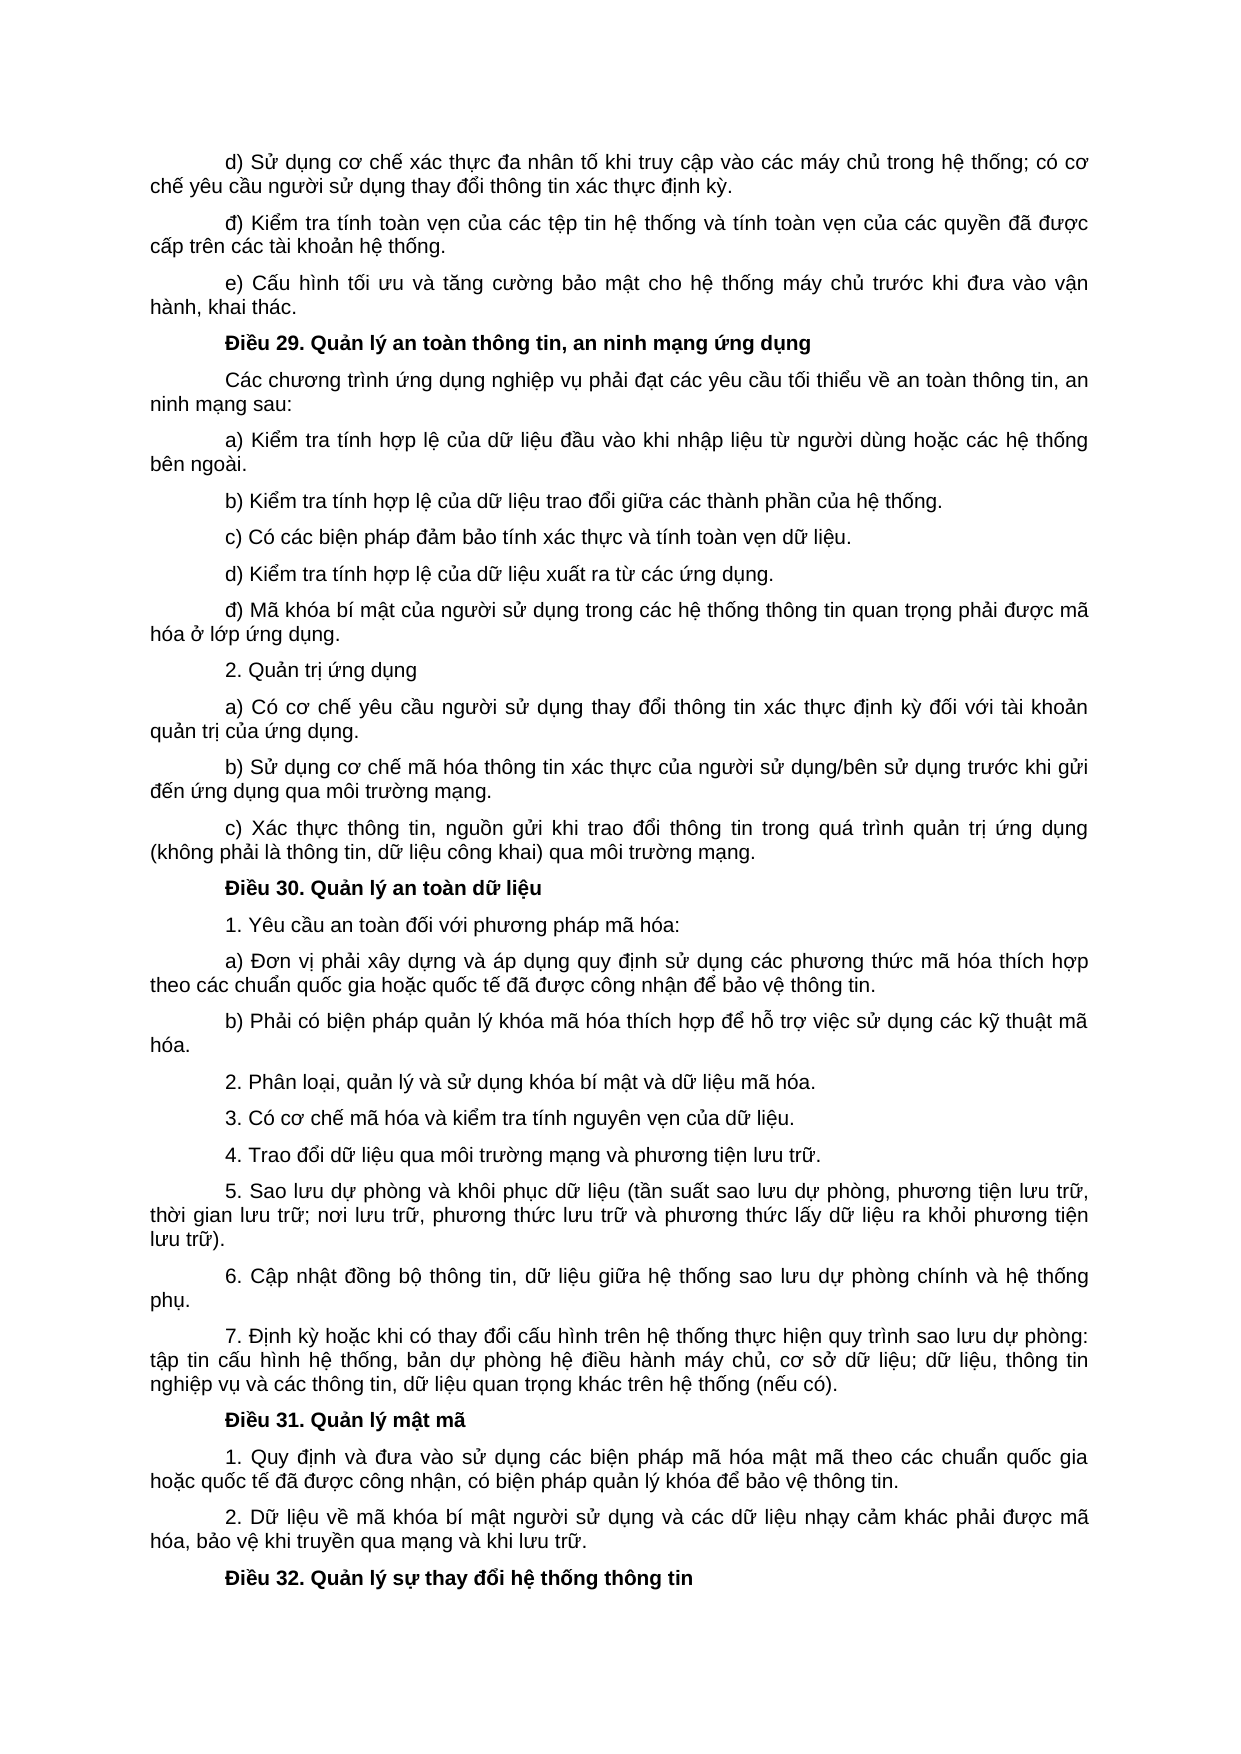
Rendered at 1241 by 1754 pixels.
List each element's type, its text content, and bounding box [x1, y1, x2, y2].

text đ) Mã khóa bí mật của người sử dụng trong các hệ thống thông tin quan trọng phải được mã hóa ở lớp ứng dụng. [150, 598, 1090, 646]
text Điều 32. Quản lý sự thay đổi hệ thống thông tin [150, 1566, 1090, 1589]
text đ) Kiểm tra tính toàn vẹn của các tệp tin hệ thống và tính toàn vẹn của các quyền đã được cấp trên các tài khoản hệ thống. [150, 210, 1090, 258]
text Điều 29. Quản lý an toàn thông tin, an ninh mạng ứng dụng [150, 331, 1090, 355]
text 2. Phân loại, quản lý và sử dụng khóa bí mật và dữ liệu mã hóa. [150, 1070, 1090, 1094]
text b) Phải có biện pháp quản lý khóa mã hóa thích hợp để hỗ trợ việc sử dụng các kỹ thuật mã hóa. [150, 1009, 1090, 1057]
text 5. Sao lưu dự phòng và khôi phục dữ liệu (tần suất sao lưu dự phòng, phương tiện lưu trữ, thời gian lưu trữ; nơi lưu trữ, phương thức lưu trữ và phương thức lấy dữ liệu ra khỏi phương tiện lưu trữ). [150, 1179, 1090, 1251]
text e) Cấu hình tối ưu và tăng cường bảo mật cho hệ thống máy chủ trước khi đưa vào vận hành, khai thác. [150, 271, 1090, 319]
text 3. Có cơ chế mã hóa và kiểm tra tính nguyên vẹn của dữ liệu. [150, 1106, 1090, 1130]
text Điều 31. Quản lý mật mã [150, 1408, 1090, 1432]
text d) Sử dụng cơ chế xác thực đa nhân tố khi truy cập vào các máy chủ trong hệ thống; có cơ chế yêu cầu người sử dụng thay đổi thông tin xác thực định kỳ. [150, 150, 1090, 198]
text Các chương trình ứng dụng nghiệp vụ phải đạt các yêu cầu tối thiểu về an toàn thông tin, an ninh mạng sau: [150, 368, 1090, 416]
text d) Kiểm tra tính hợp lệ của dữ liệu xuất ra từ các ứng dụng. [150, 561, 1090, 585]
text 2. Quản trị ứng dụng [150, 658, 1090, 682]
text 6. Cập nhật đồng bộ thông tin, dữ liệu giữa hệ thống sao lưu dự phòng chính và hệ thống phụ. [150, 1263, 1090, 1311]
text 4. Trao đổi dữ liệu qua môi trường mạng và phương tiện lưu trữ. [150, 1143, 1090, 1167]
text 1. Quy định và đưa vào sử dụng các biện pháp mã hóa mật mã theo các chuẩn quốc gia hoặc quốc tế đã được công nhận, có biện pháp quản lý khóa để bảo vệ thông tin. [150, 1445, 1090, 1493]
text a) Có cơ chế yêu cầu người sử dụng thay đổi thông tin xác thực định kỳ đối với tài khoản quản trị của ứng dụng. [150, 695, 1090, 743]
text 7. Định kỳ hoặc khi có thay đổi cấu hình trên hệ thống thực hiện quy trình sao lưu dự phòng: tập tin cấu hình hệ thống, bản dự phòng hệ điều hành máy chủ, cơ sở dữ liệu; dữ liệu, thông tin nghiệp vụ và các thông tin, dữ liệu quan trọng khác trên hệ thống (nếu có). [150, 1324, 1090, 1396]
text a) Đơn vị phải xây dựng và áp dụng quy định sử dụng các phương thức mã hóa thích hợp theo các chuẩn quốc gia hoặc quốc tế đã được công nhận để bảo vệ thông tin. [150, 949, 1090, 997]
text c) Xác thực thông tin, nguồn gửi khi trao đổi thông tin trong quá trình quản trị ứng dụng (không phải là thông tin, dữ liệu công khai) qua môi trường mạng. [150, 816, 1090, 863]
text c) Có các biện pháp đảm bảo tính xác thực và tính toàn vẹn dữ liệu. [150, 525, 1090, 549]
text a) Kiểm tra tính hợp lệ của dữ liệu đầu vào khi nhập liệu từ người dùng hoặc các hệ thống bên ngoài. [150, 428, 1090, 476]
text b) Sử dụng cơ chế mã hóa thông tin xác thực của người sử dụng/bên sử dụng trước khi gửi đến ứng dụng qua môi trường mạng. [150, 755, 1090, 803]
text 2. Dữ liệu về mã khóa bí mật người sử dụng và các dữ liệu nhạy cảm khác phải được mã hóa, bảo vệ khi truyền qua mạng và khi lưu trữ. [150, 1505, 1090, 1553]
text b) Kiểm tra tính hợp lệ của dữ liệu trao đổi giữa các thành phần của hệ thống. [150, 488, 1090, 512]
text 1. Yêu cầu an toàn đối với phương pháp mã hóa: [150, 912, 1090, 936]
text Điều 30. Quản lý an toàn dữ liệu [150, 876, 1090, 900]
